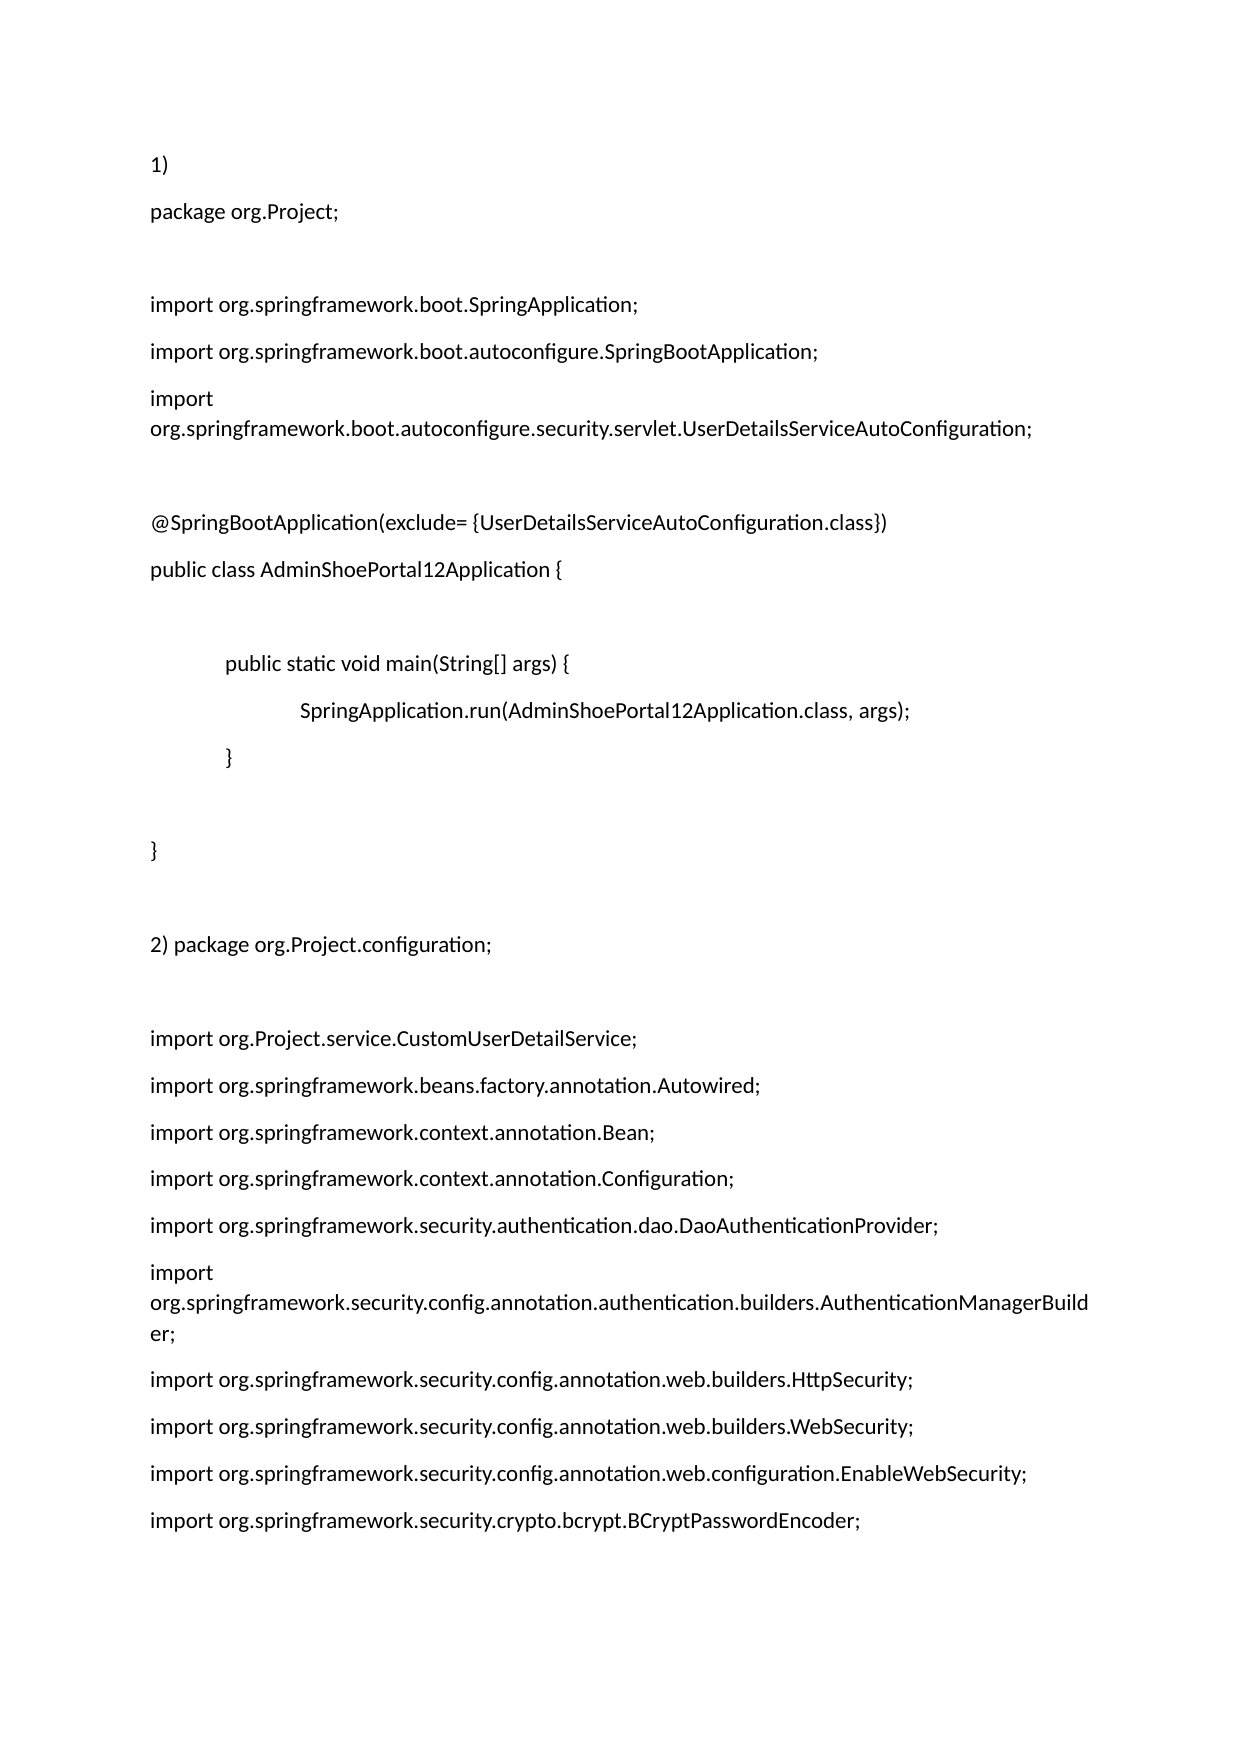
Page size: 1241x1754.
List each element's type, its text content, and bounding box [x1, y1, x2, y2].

text import org.springframework.security.config.annotation.web.builders.WebSecurity; [150, 1412, 1090, 1441]
text import org.springframework.boot.autoconfigure.security.servlet.UserDetailsServiceAutoConfiguration; [150, 384, 1090, 443]
text public static void main(String[] args) { [150, 649, 1090, 677]
text SpringApplication.run(AdminShoePortal12Application.class, args); [150, 696, 1090, 724]
text import org.springframework.context.annotation.Bean; [150, 1118, 1090, 1146]
text import org.springframework.security.config.annotation.web.configuration.EnableWebSecurity; [150, 1459, 1090, 1487]
text 2) package org.Project.configuration; [150, 930, 1090, 958]
text import org.springframework.security.authentication.dao.DaoAuthenticationProvider; [150, 1211, 1090, 1239]
text import org.springframework.security.crypto.bcrypt.BCryptPasswordEncoder; [150, 1506, 1090, 1534]
text import org.springframework.security.config.annotation.web.builders.HttpSecurity; [150, 1366, 1090, 1394]
text public class AdminShoePortal12Application { [150, 555, 1090, 583]
text 1) [150, 150, 1090, 178]
text import org.springframework.boot.autoconfigure.SpringBootApplication; [150, 337, 1090, 366]
text import org.Project.service.CustomUserDetailService; [150, 1024, 1090, 1052]
text import org.springframework.boot.SpringApplication; [150, 291, 1090, 319]
text } [150, 836, 1090, 864]
text package org.Project; [150, 197, 1090, 225]
text import org.springframework.context.annotation.Configuration; [150, 1164, 1090, 1193]
text @SpringBootApplication(exclude= {UserDetailsServiceAutoConfiguration.class}) [150, 508, 1090, 536]
text import org.springframework.security.config.annotation.authentication.builders.AuthenticationManagerBuilder; [150, 1258, 1090, 1347]
text } [150, 743, 1090, 771]
text import org.springframework.beans.factory.annotation.Autowired; [150, 1071, 1090, 1099]
